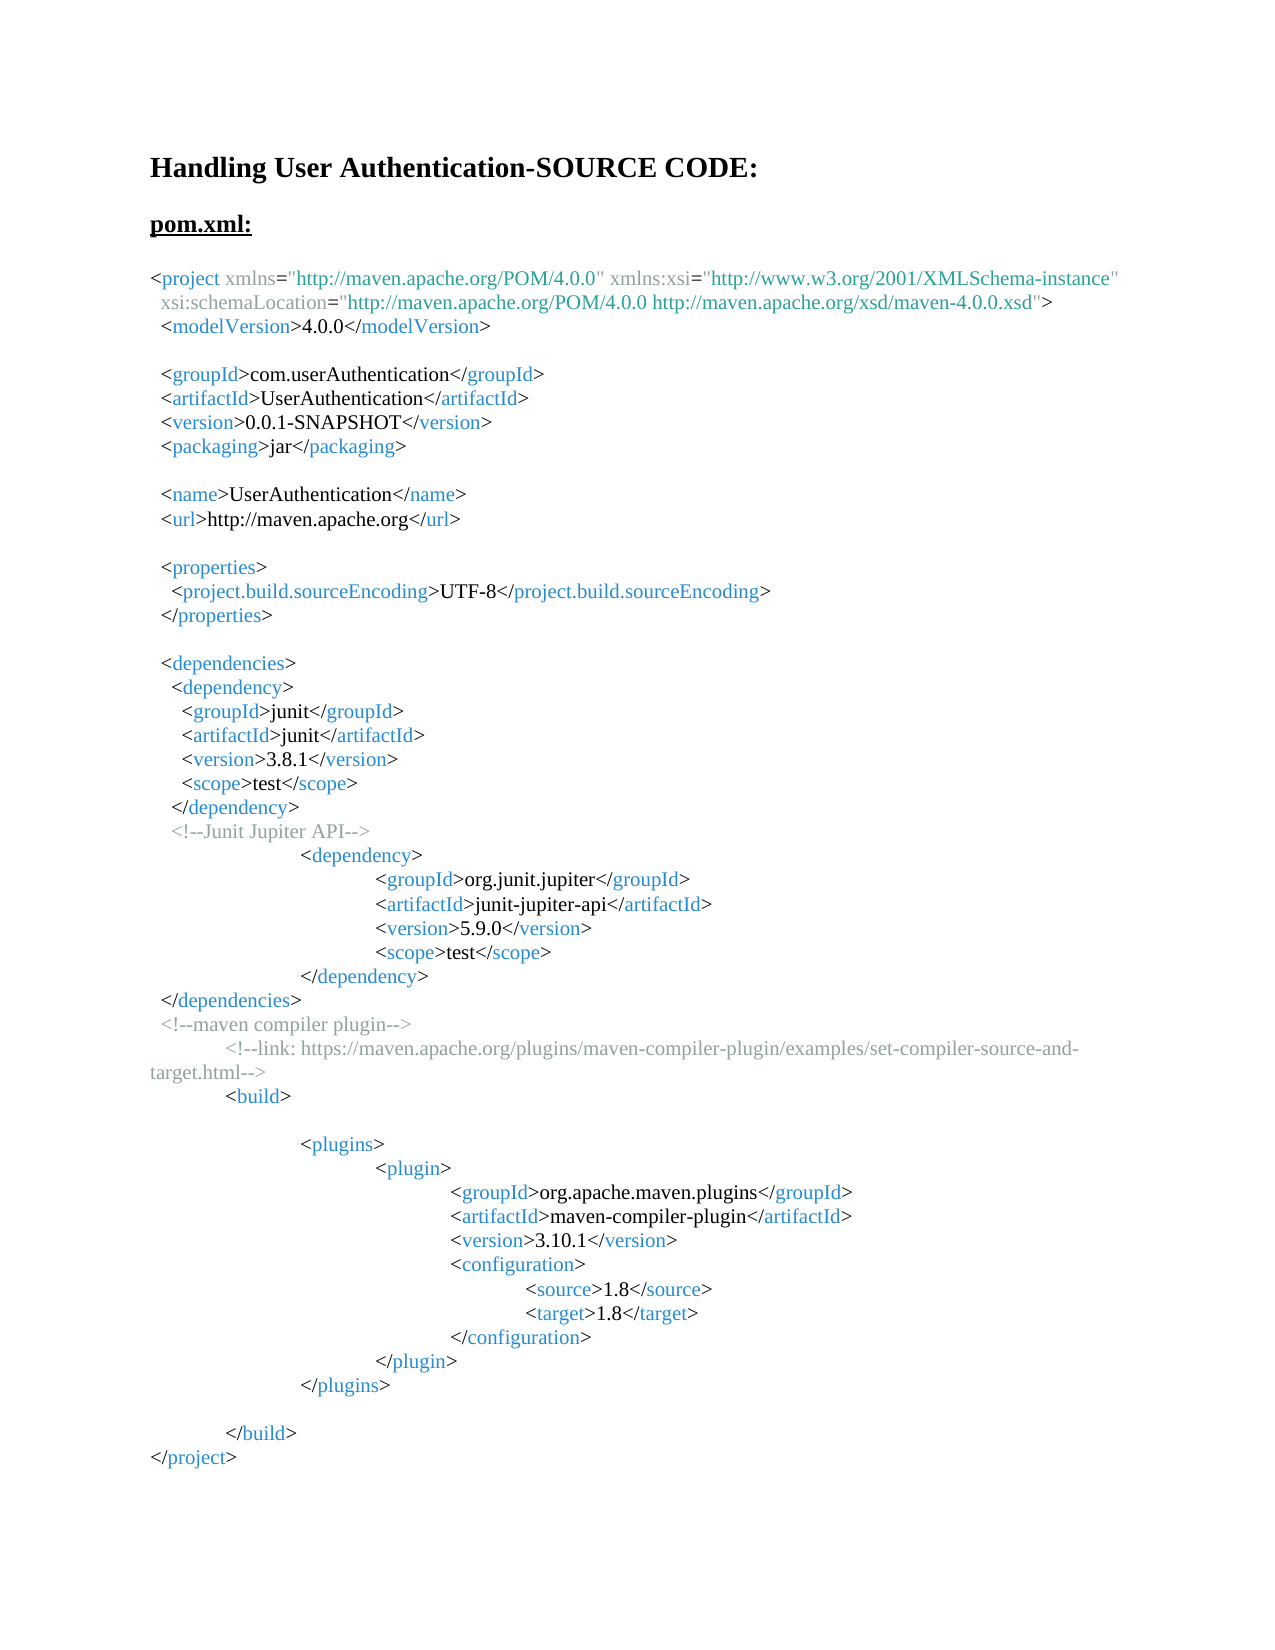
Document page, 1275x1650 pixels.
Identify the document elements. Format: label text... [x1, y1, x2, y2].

text <build> [150, 1084, 1125, 1108]
text <groupId>org.junit.jupiter</groupId> [150, 867, 1125, 891]
text <groupId>com.userAuthentication</groupId> [150, 362, 1125, 386]
text <version>0.0.1-SNAPSHOT</version> [150, 410, 1125, 434]
text <groupId>junit</groupId> [150, 699, 1125, 723]
text </plugins> [150, 1373, 1125, 1397]
text <target>1.8</target> [150, 1301, 1125, 1324]
text <plugin> [150, 1156, 1125, 1180]
text <groupId>org.apache.maven.plugins</groupId> [150, 1180, 1125, 1204]
text <artifactId>UserAuthentication</artifactId> [150, 386, 1125, 410]
text </project> [150, 1445, 1125, 1469]
text <scope>test</scope> [150, 939, 1125, 964]
text <version>5.9.0</version> [150, 916, 1125, 939]
text </configuration> [150, 1324, 1125, 1349]
text pom.xml: [150, 209, 1125, 238]
text <url>http://maven.apache.org</url> [150, 506, 1125, 531]
text <plugins> [150, 1132, 1125, 1156]
text </plugin> [150, 1349, 1125, 1373]
text <project xmlns="http://maven.apache.org/POM/4.0.0" xmlns:xsi="http://www.w3.org/2001/XMLSchema-instance" [150, 266, 1125, 290]
text <artifactId>maven-compiler-plugin</artifactId> [150, 1204, 1125, 1228]
text <dependency> [150, 675, 1125, 699]
text </dependency> [150, 795, 1125, 819]
text <!--maven compiler plugin--> [150, 1012, 1125, 1036]
text <!--Junit Jupiter API--> [150, 819, 1125, 843]
text </properties> [150, 603, 1125, 627]
text <packaging>jar</packaging> [150, 434, 1125, 458]
text <dependency> [150, 843, 1125, 867]
text Handling User Authentication-SOURCE CODE: [536, 150, 1125, 183]
text <version>3.10.1</version> [150, 1228, 1125, 1252]
text <!--link: https://maven.apache.org/plugins/maven-compiler-plugin/examples/set-compiler-source-and-target.html--> [150, 1036, 1125, 1084]
text </dependency> [150, 964, 1125, 988]
text <artifactId>junit</artifactId> [150, 723, 1125, 747]
text <project.build.sourceEncoding>UTF-8</project.build.sourceEncoding> [150, 579, 1125, 603]
text <scope>test</scope> [150, 771, 1125, 795]
text <modelVersion>4.0.0</modelVersion> [150, 314, 1125, 338]
text <artifactId>junit-jupiter-api</artifactId> [150, 891, 1125, 916]
text <version>3.8.1</version> [150, 747, 1125, 771]
text <source>1.8</source> [150, 1276, 1125, 1301]
text <properties> [150, 554, 1125, 579]
text <dependencies> [150, 651, 1125, 675]
text </build> [150, 1421, 1125, 1445]
text xsi:schemaLocation="http://maven.apache.org/POM/4.0.0 http://maven.apache.org/xsd/maven-4.0.0.xsd"> [150, 290, 1125, 314]
text <configuration> [150, 1252, 1125, 1276]
text <name>UserAuthentication</name> [150, 482, 1125, 506]
text </dependencies> [150, 988, 1125, 1012]
